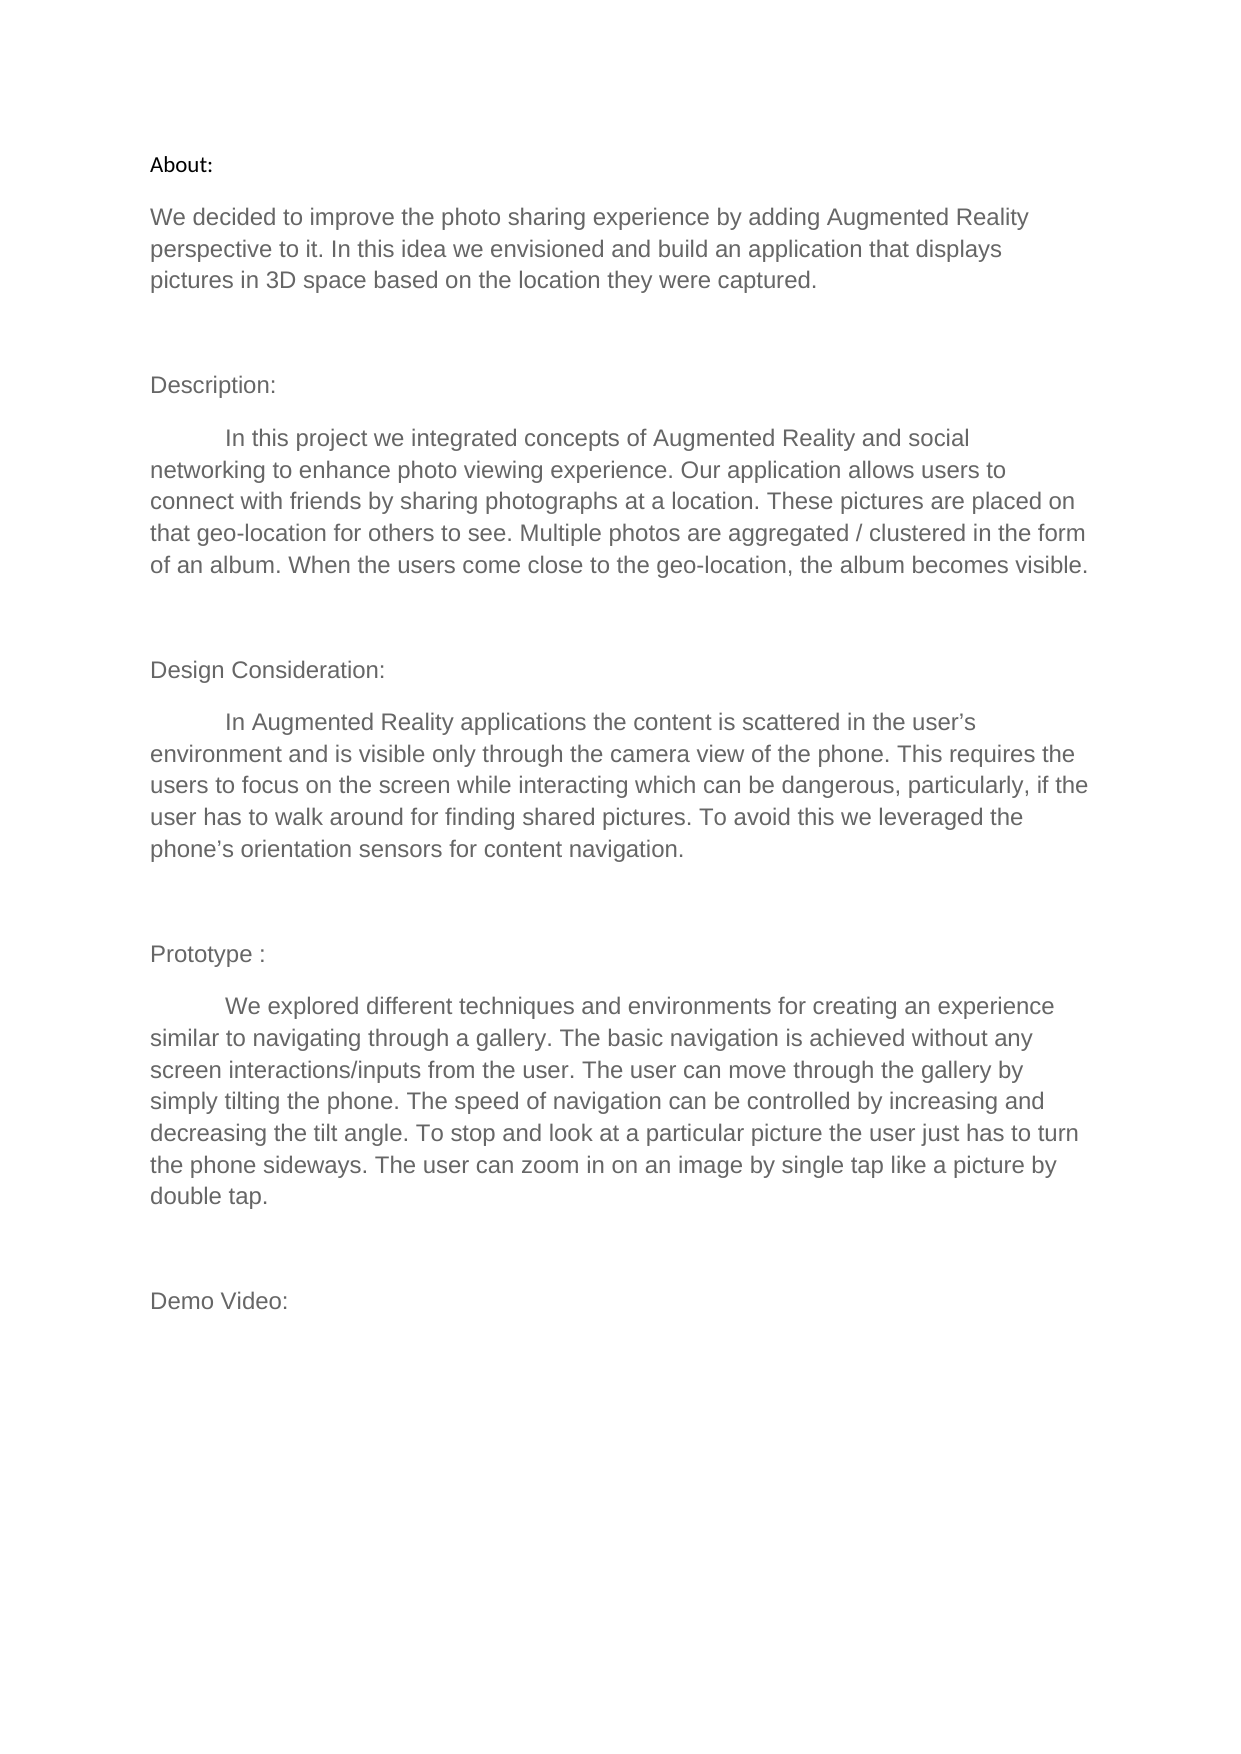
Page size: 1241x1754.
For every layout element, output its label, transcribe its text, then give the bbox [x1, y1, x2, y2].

text In this project we integrated concepts of Augmented Reality and social networking to enhance photo viewing experience. Our application allows users to connect with friends by sharing photographs at a location. These pictures are placed on that geo-location for others to see. Multiple photos are aggregated / clustered in the form of an album. When the users come close to the geo-location, the album becomes visible. [150, 424, 1090, 578]
text In Augmented Reality applications the content is scattered in the user’s environment and is visible only through the camera view of the phone. This requires the users to focus on the screen while interacting which can be dangerous, particularly, if the user has to walk around for finding shared pictures. To avoid this we leveraged the phone’s orientation sensors for content navigation. [150, 708, 1090, 862]
text Description: [150, 371, 1090, 399]
text We explored different techniques and environments for creating an experience similar to navigating through a gallery. The basic navigation is achieved without any screen interactions/inputs from the user. The user can move through the gallery by simply tilting the phone. The speed of navigation can be controlled by increasing and decreasing the tilt angle. To stop and look at a particular picture the user just has to turn the phone sideways. The user can zoom in on an image by single tap like a picture by double tap. [150, 992, 1090, 1210]
text We decided to improve the photo sharing experience by adding Augmented Reality perspective to it. In this idea we envisioned and build an application that displays pictures in 3D space based on the location they were captured. [150, 203, 1090, 294]
text About: [150, 150, 1090, 178]
text Demo Video: [150, 1287, 1090, 1315]
text Prototype : [150, 940, 1090, 967]
text Design Consideration: [150, 656, 1090, 683]
